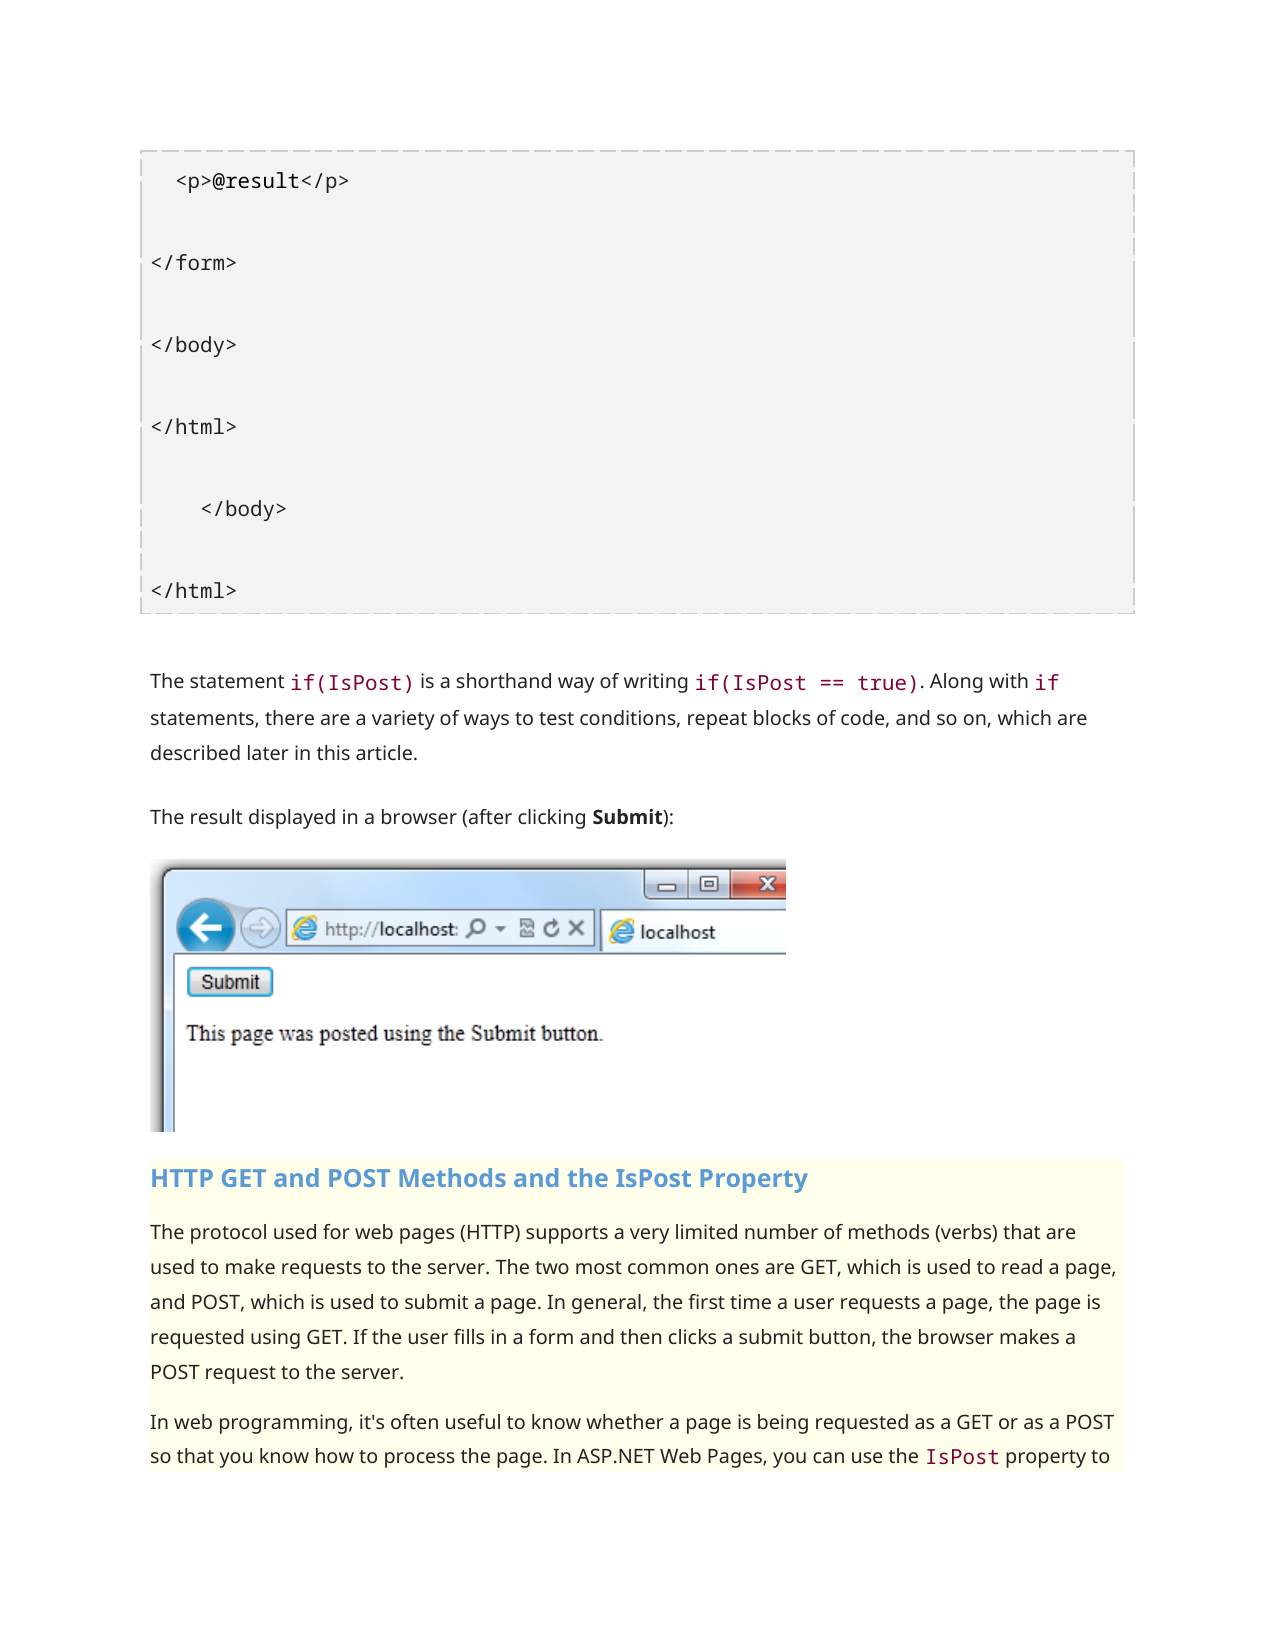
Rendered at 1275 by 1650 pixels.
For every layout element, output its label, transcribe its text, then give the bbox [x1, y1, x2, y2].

text </body> [140, 314, 1135, 359]
text <p>@result</p> [140, 150, 1135, 195]
subtitle HTTP GET and POST Methods and the IsPost Property [150, 1159, 1125, 1194]
text </form> [140, 232, 1135, 277]
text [150, 1401, 1125, 1471]
text </html> [140, 396, 1135, 441]
picture [150, 859, 786, 1132]
text </body> [140, 477, 1135, 522]
text </html> [140, 559, 1135, 614]
text The statement if(IsPost) is a shorthand way of writing if(IsPost == true). Along with if statements, there are a variety of ways to test conditions, repeat blocks of code, and so on, which are described later in this article. [150, 661, 1125, 766]
text The protocol used for web pages (HTTP) supports a very limited number of methods (verbs) that are used to make requests to the server. The two most common ones are GET, which is used to read a page, and POST, which is used to submit a page. In general, the first time a user requests a page, the page is requested using GET. If the user fills in a form and then clicks a submit button, the browser makes a POST request to the server. [150, 1210, 1125, 1385]
text The result displayed in a browser (after clicking Submit): [150, 795, 1125, 830]
